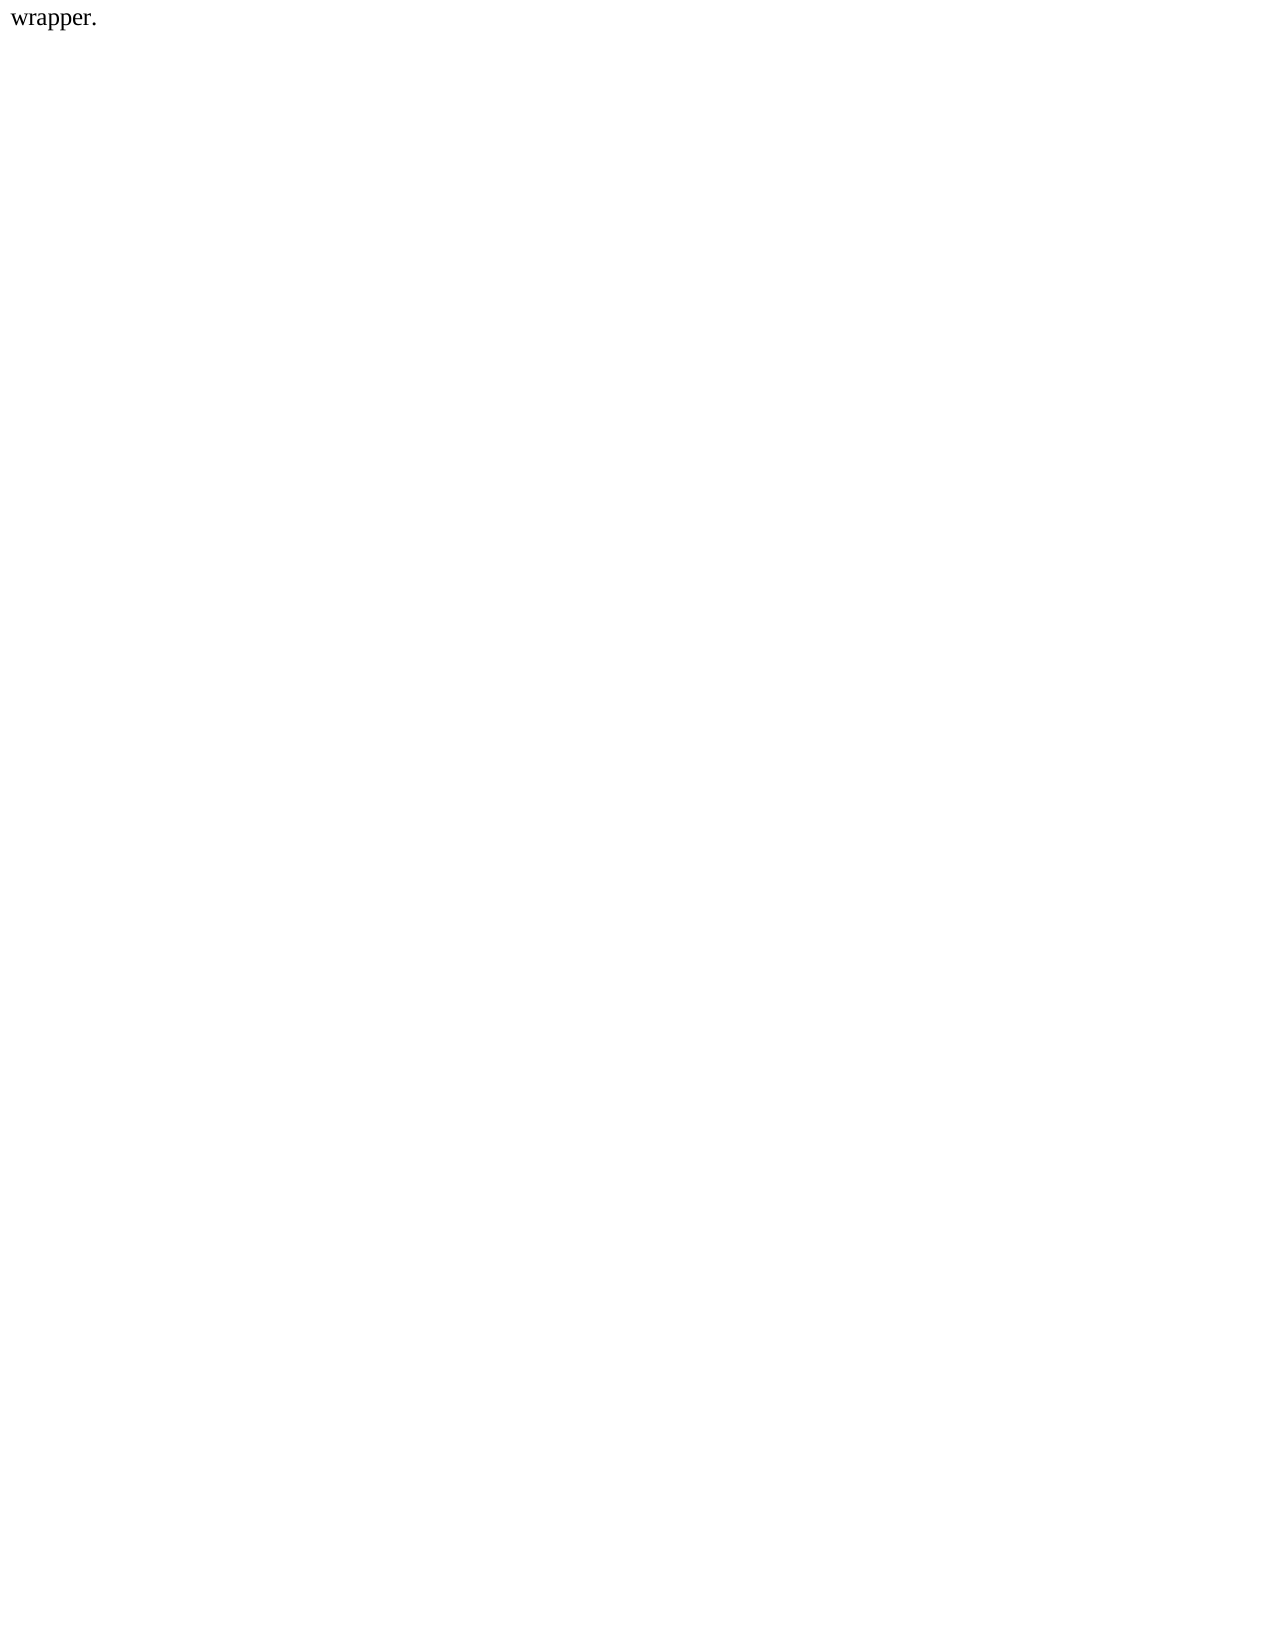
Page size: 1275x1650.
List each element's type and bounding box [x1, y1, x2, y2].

text [10, 2, 1265, 31]
